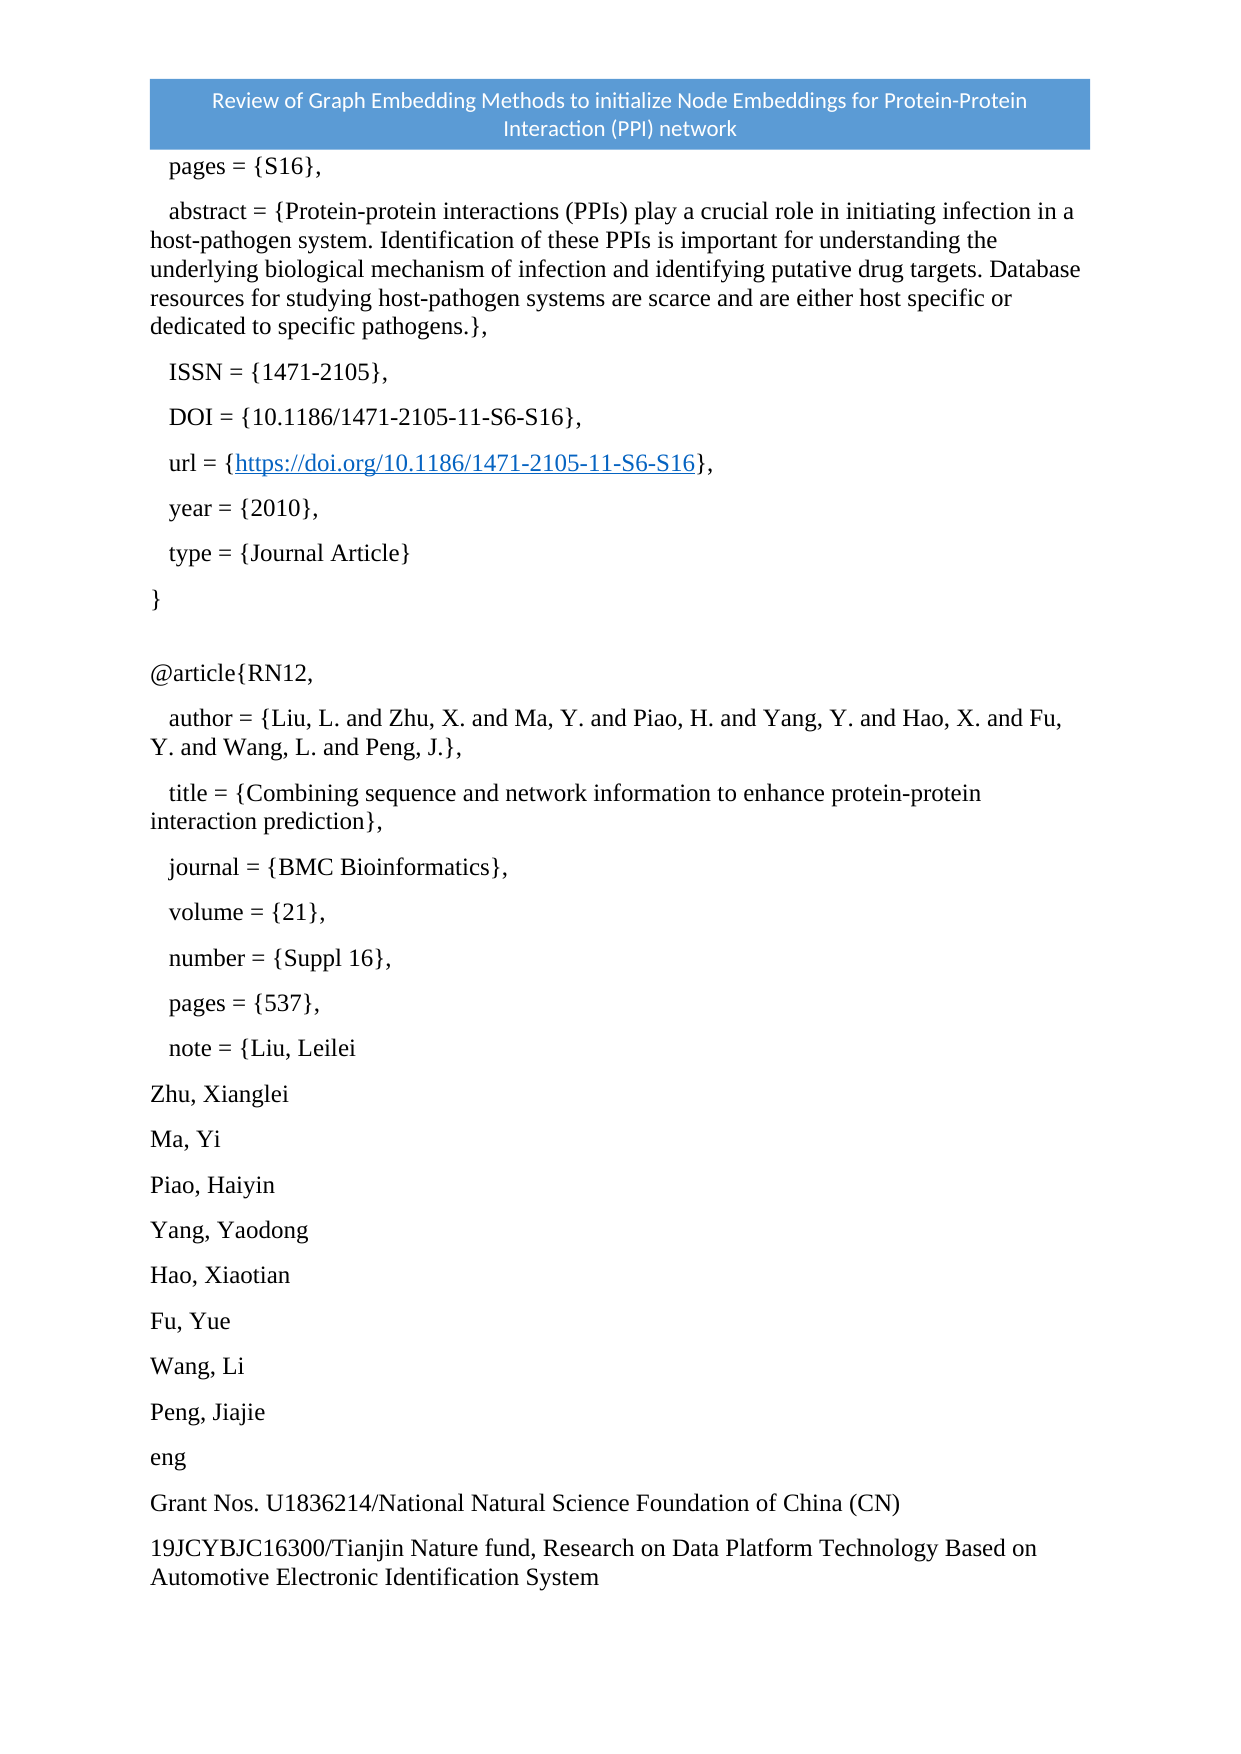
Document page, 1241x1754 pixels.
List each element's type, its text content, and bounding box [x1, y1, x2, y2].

text pages = {S16}, [150, 150, 1090, 180]
text journal = {BMC Bioinformatics}, [150, 852, 1090, 881]
text Hao, Xiaotian [150, 1261, 1090, 1289]
text Ma, Yi [150, 1124, 1090, 1153]
text pages = {537}, [150, 988, 1090, 1017]
text Wang, Li [150, 1351, 1090, 1380]
text } [150, 584, 1090, 613]
text Grant Nos. U1836214/National Natural Science Foundation of China (CN) [150, 1488, 1090, 1516]
text Zhu, Xianglei [150, 1079, 1090, 1108]
text Yang, Yaodong [150, 1215, 1090, 1244]
text author = {Liu, L. and Zhu, X. and Ma, Y. and Piao, H. and Yang, Y. and Hao, X. and Fu, Y. and Wang, L. and Peng, J.}, [150, 703, 1090, 761]
text volume = {21}, [150, 897, 1090, 926]
text number = {Suppl 16}, [150, 943, 1090, 971]
text @article{RN12, [150, 658, 1090, 687]
text DOI = {10.1186/1471-2105-11-S6-S16}, [150, 402, 1090, 431]
text note = {Liu, Leilei [150, 1033, 1090, 1062]
text Piao, Haiyin [150, 1170, 1090, 1198]
text Fu, Yue [150, 1306, 1090, 1335]
text eng [150, 1442, 1090, 1471]
text url = {https://doi.org/10.1186/1471-2105-11-S6-S16}, [150, 448, 1090, 476]
text title = {Combining sequence and network information to enhance protein-protein interaction prediction}, [150, 778, 1090, 835]
text 19JCYBJC16300/Tianjin Nature fund, Research on Data Platform Technology Based on Automotive Electronic Identification System [150, 1533, 1090, 1591]
text ISSN = {1471-2105}, [150, 357, 1090, 386]
text abstract = {Protein-protein interactions (PPIs) play a crucial role in initiating infection in a host-pathogen system. Identification of these PPIs is important for understanding the underlying biological mechanism of infection and identifying putative drug targets. Database resources for studying host-pathogen systems are scarce and are either host specific or dedicated to specific pathogens.}, [150, 196, 1090, 340]
text Peng, Jiajie [150, 1397, 1090, 1426]
text type = {Journal Article} [150, 538, 1090, 567]
text year = {2010}, [150, 493, 1090, 522]
